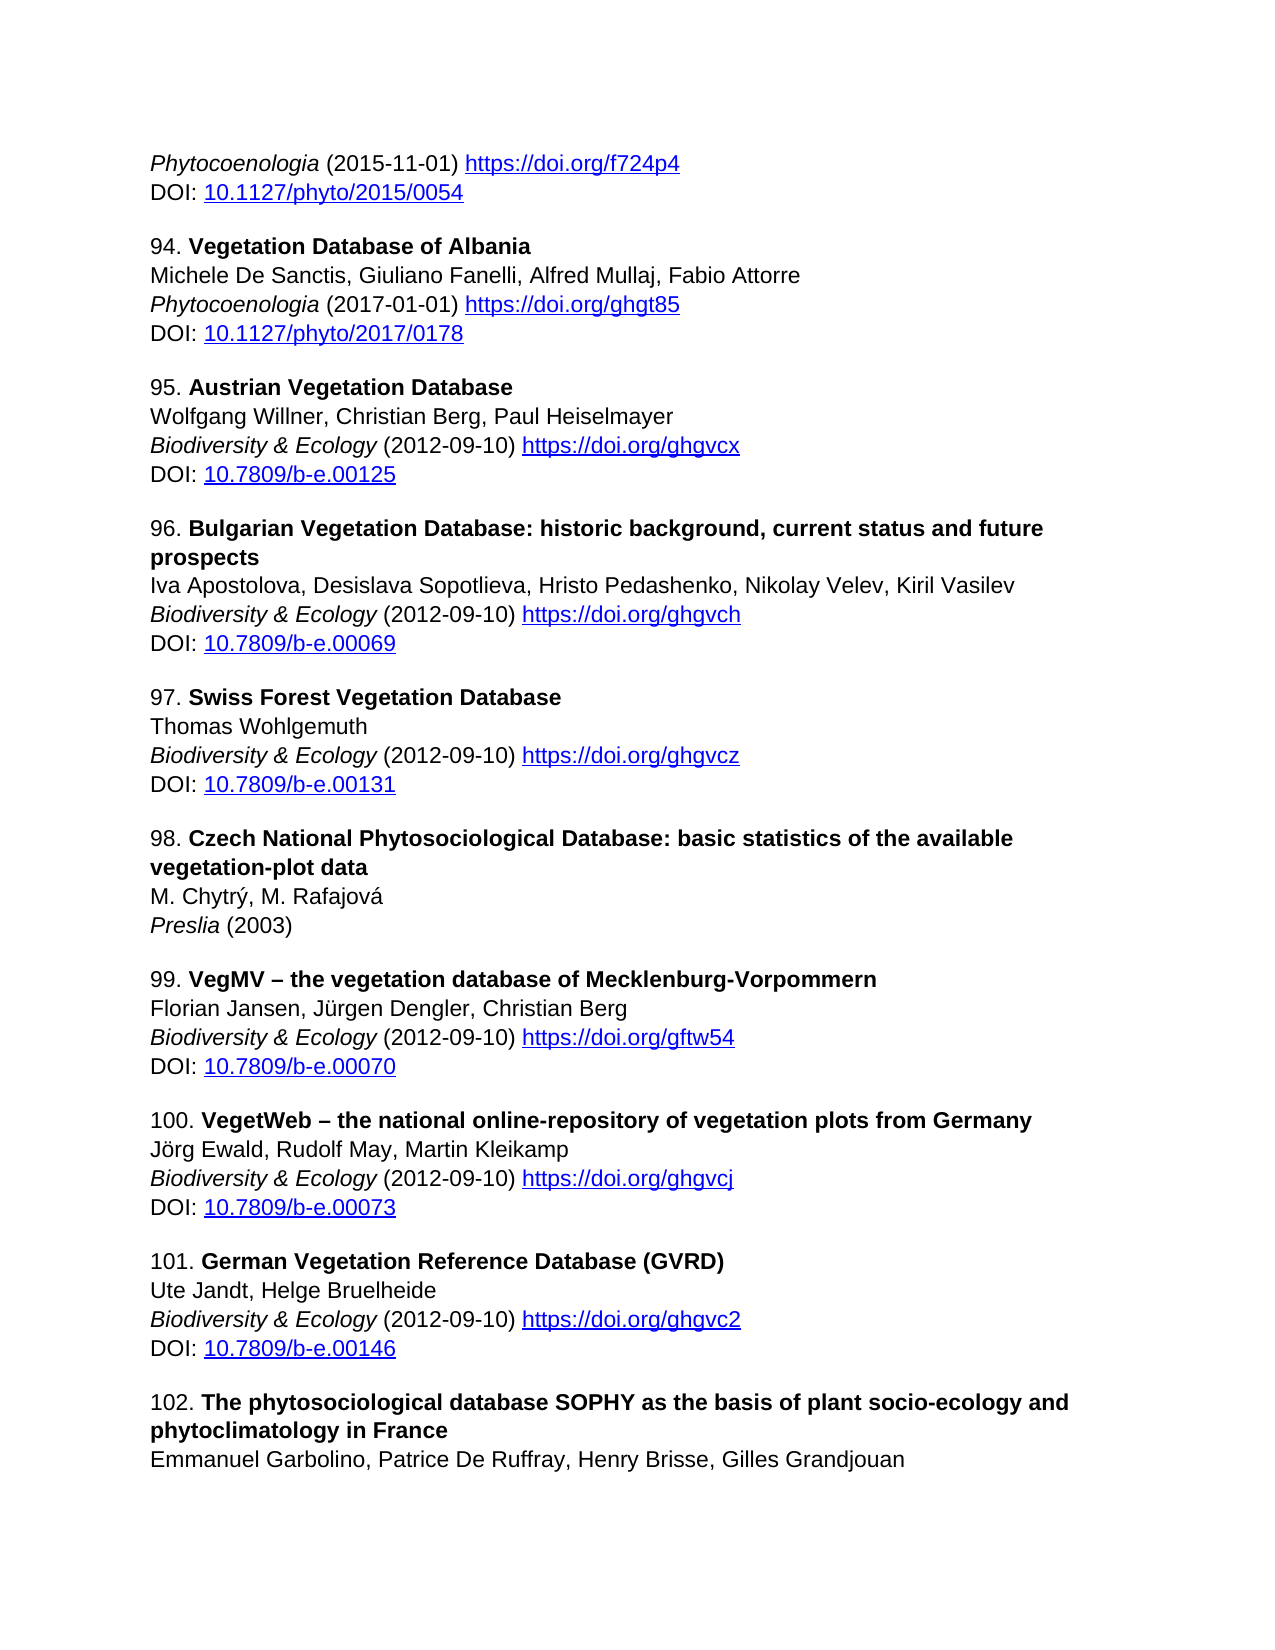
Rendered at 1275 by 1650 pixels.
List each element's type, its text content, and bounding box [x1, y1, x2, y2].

text 96. Bulgarian Vegetation Database: historic background, current status and future prospects Iva Apostolova, Desislava Sopotlieva, Hristo Pedashenko, Nikolay Velev, Kiril Vasilev Biodiversity & Ecology (2012-09-10) https://doi.org/ghgvch DOI: 10.7809/b-e.00069 [150, 514, 1125, 657]
text 99. VegMV – the vegetation database of Mecklenburg-Vorpommern Florian Jansen, Jürgen Dengler, Christian Berg Biodiversity & Ecology (2012-09-10) https://doi.org/gftw54 DOI: 10.7809/b-e.00070 [150, 966, 1125, 1079]
text 98. Czech National Phytosociological Database: basic statistics of the available vegetation‐plot data M. Chytrý, M. Rafajová Preslia (2003) [150, 825, 1125, 938]
text 97. Swiss Forest Vegetation Database Thomas Wohlgemuth Biodiversity & Ecology (2012-09-10) https://doi.org/ghgvcz DOI: 10.7809/b-e.00131 [150, 684, 1125, 798]
